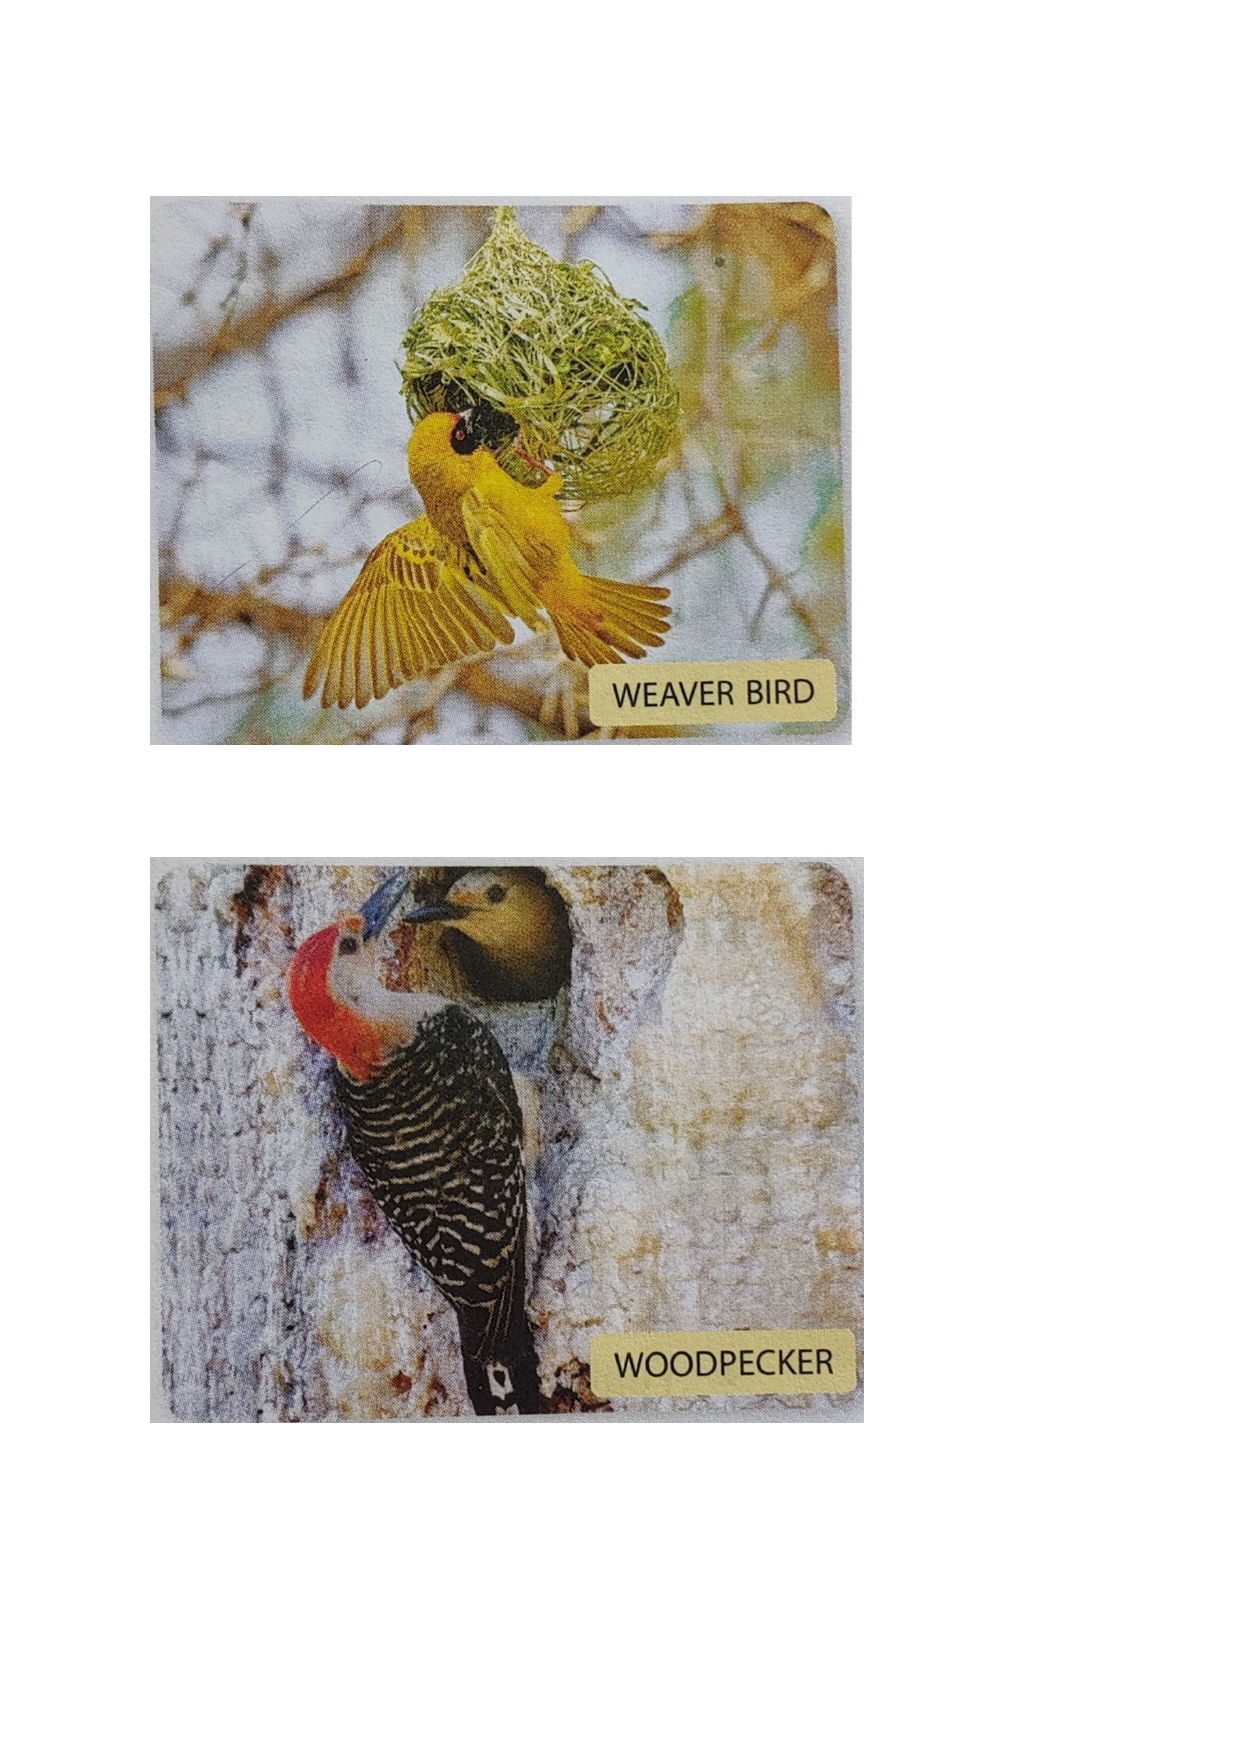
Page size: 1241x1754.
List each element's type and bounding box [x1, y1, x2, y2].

picture [150, 857, 864, 1423]
picture [150, 196, 852, 745]
